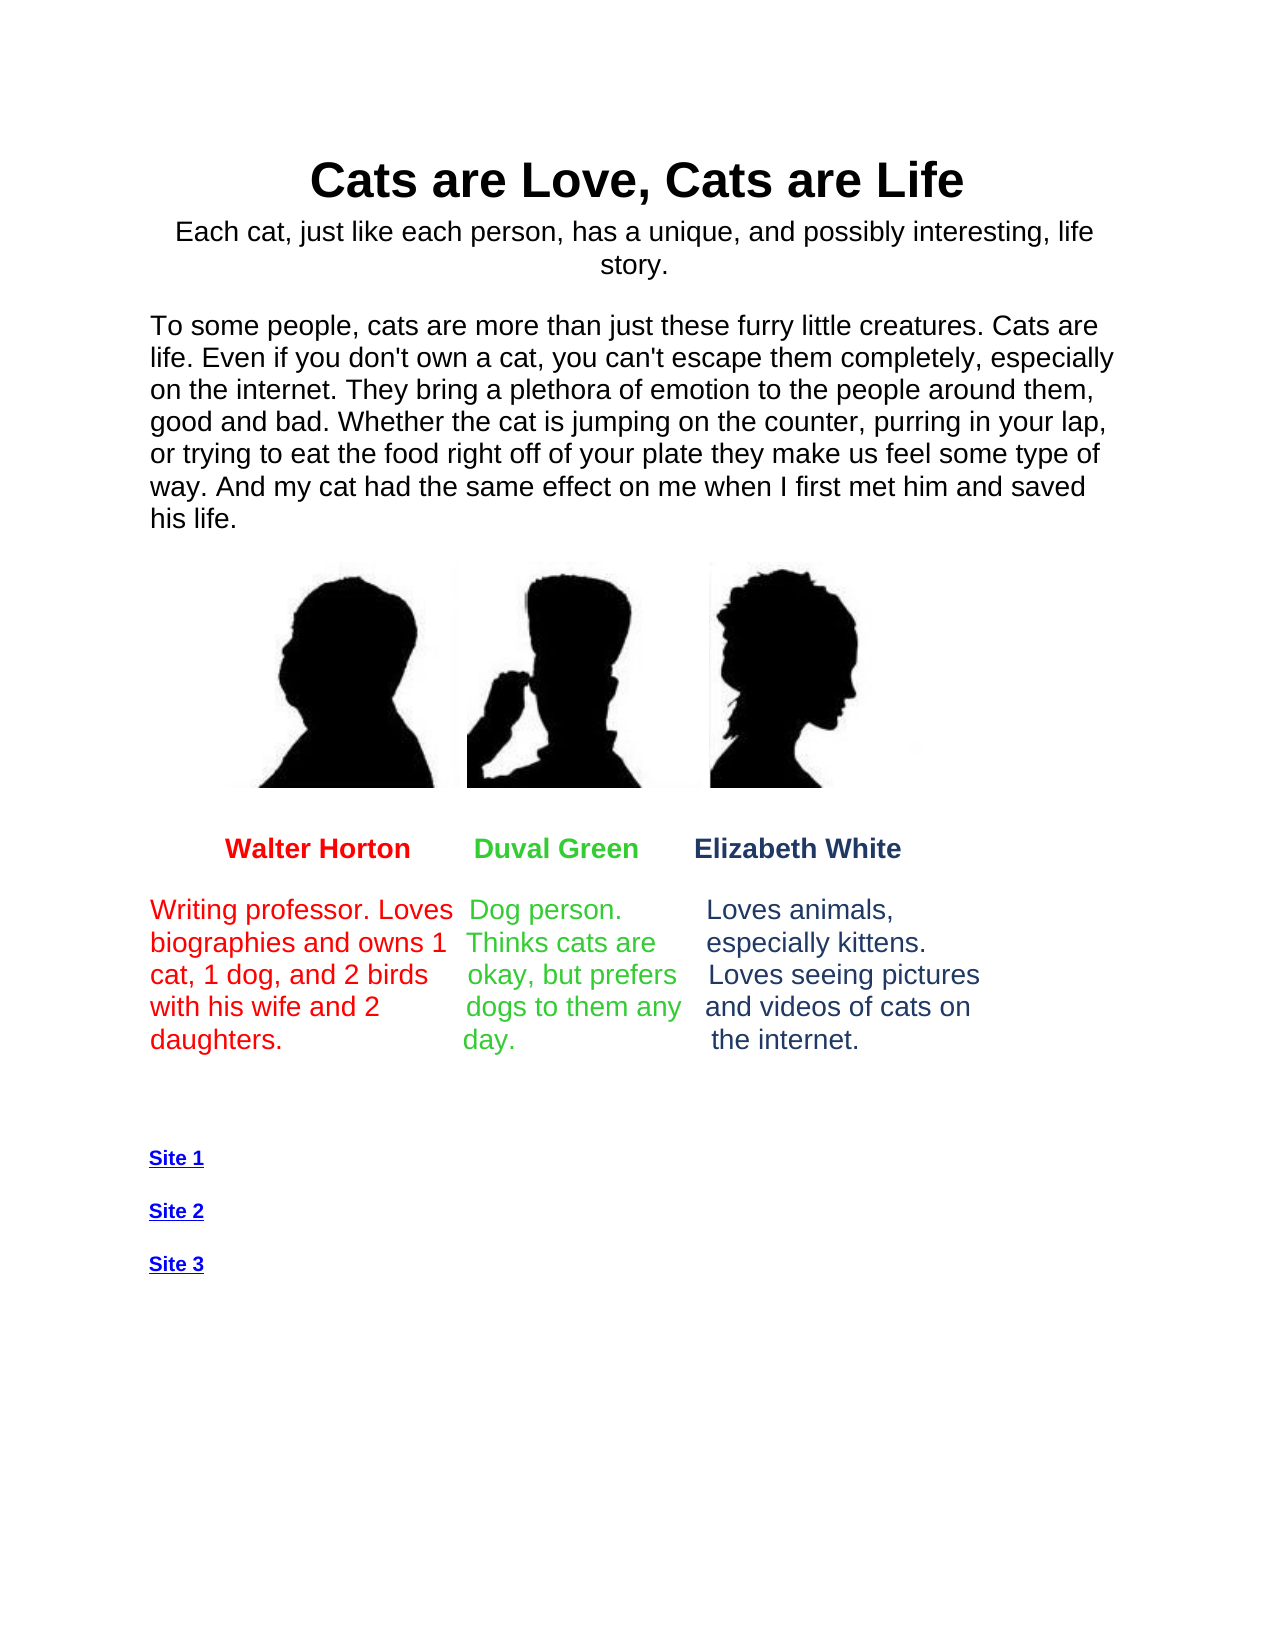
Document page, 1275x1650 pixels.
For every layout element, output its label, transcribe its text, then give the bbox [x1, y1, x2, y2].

text Site 3 [148, 1252, 1119, 1276]
text Each cat, just like each person, has a unique, and possibly interesting, life story. [150, 216, 1119, 280]
picture [709, 562, 944, 788]
text Writing professor. Loves Dog person. Loves animals, biographies and owns 1 Thinks cats are especially kittens. cat, 1 dog, and 2 birds okay, but prefers Loves seeing pictures with his wife and 2 dogs to them any and videos of cats on daughters. day. the internet. [150, 893, 1119, 1055]
text To some people, cats are more than just these furry little creatures. Cats are life. Even if you don't own a cat, you can't escape them completely, especially on the internet. They bring a plethora of emotion to the people around them, good and bad. Whether the cat is jumping on the counter, purring in your lap, or trying to eat the food right off of your plate they make us feel some type of way. And my cat had the same effect on me when I first met him and saved his life. [150, 309, 1119, 534]
text Walter Horton Duval Green Elizabeth White [225, 832, 1119, 864]
picture [467, 562, 702, 788]
picture [225, 562, 460, 788]
text Site 1 [148, 1146, 1119, 1169]
text Site 2 [148, 1199, 1119, 1223]
text Cats are Love, Cats are Life [156, 150, 1119, 207]
